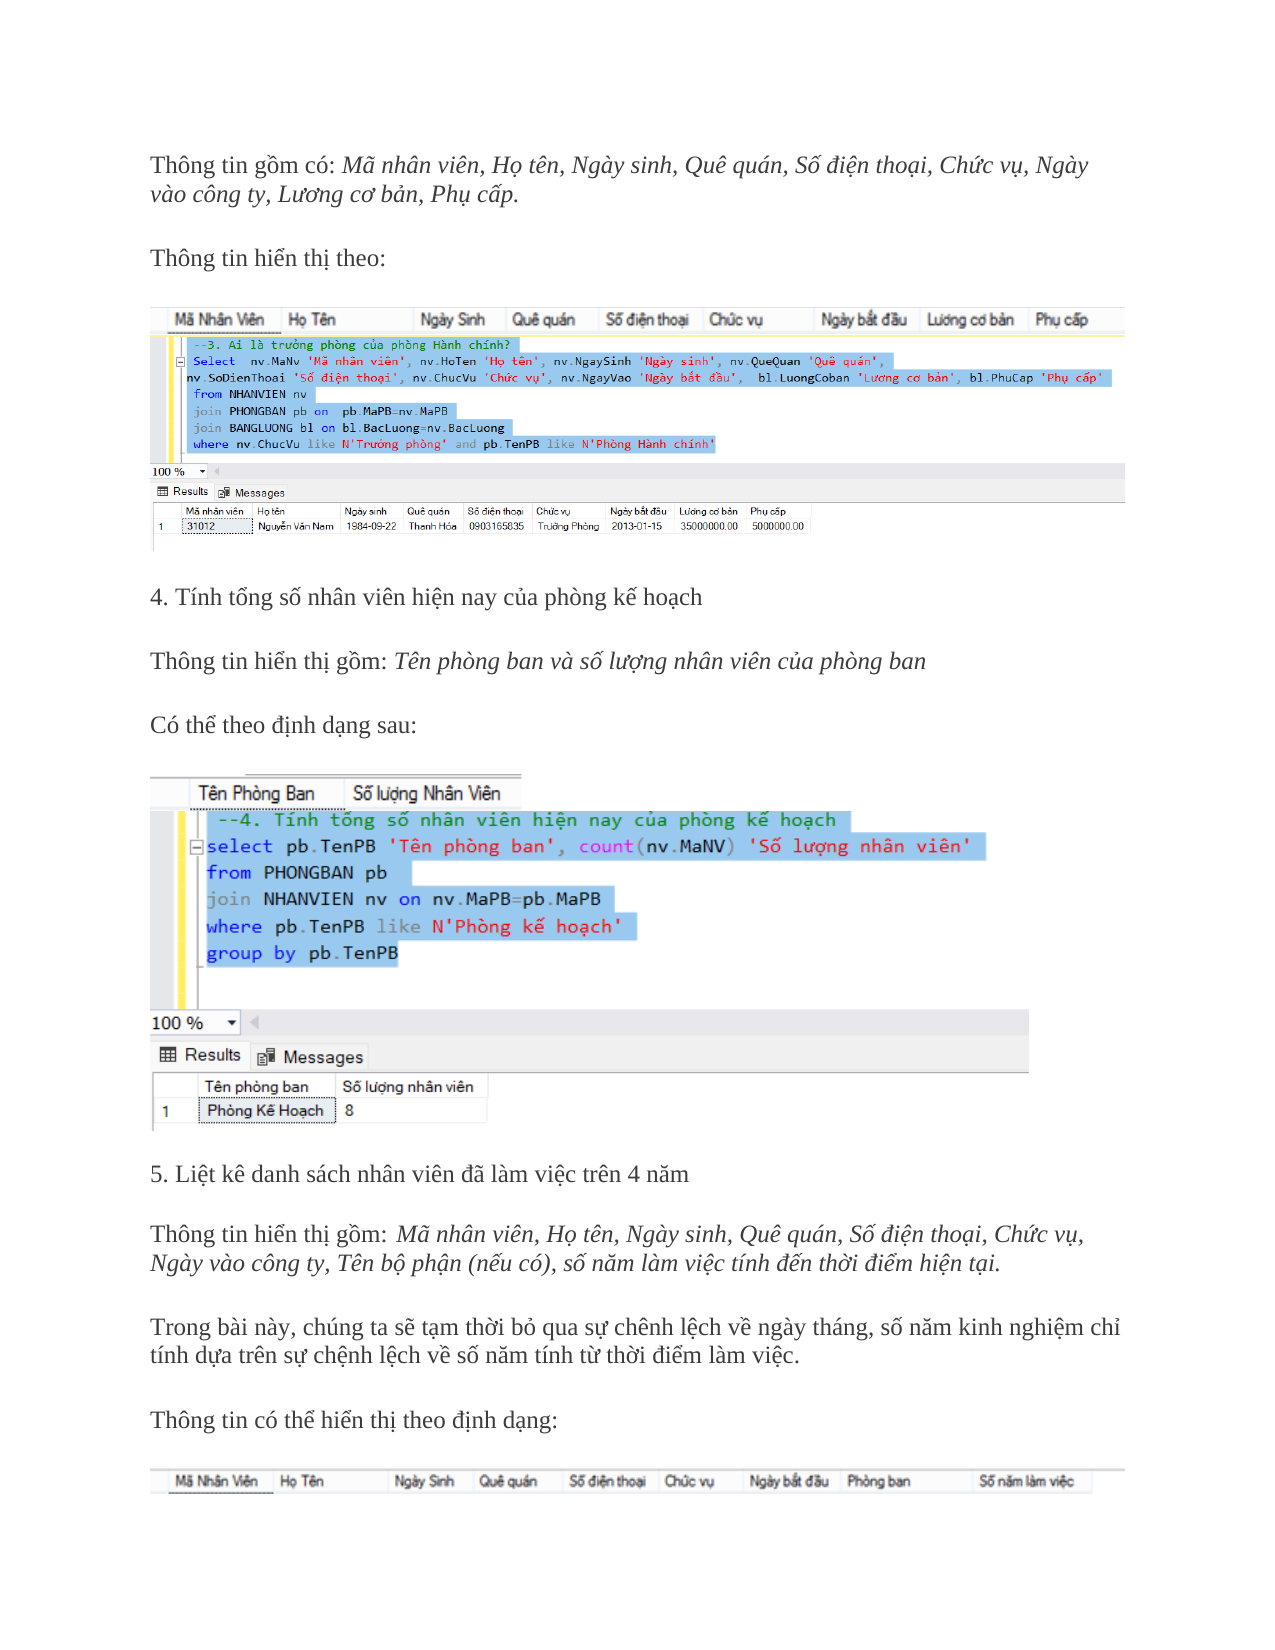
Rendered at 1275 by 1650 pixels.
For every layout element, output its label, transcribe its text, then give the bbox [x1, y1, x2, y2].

text 5. Liệt kê danh sách nhân viên đã làm việc trên 4 năm [150, 1159, 1125, 1188]
picture [150, 1468, 1125, 1494]
text Thông tin hiển thị gồm: Tên phòng ban và số lượng nhân viên của phòng ban [150, 646, 1125, 675]
text Thông tin hiển thị gồm: Mã nhân viên, Họ tên, Ngày sinh, Quê quán, Số điện thoại, Chức vụ, Ngày vào công ty, Tên bộ phận (nếu có), số năm làm việc tính đến thời điểm hiện tại. [150, 1219, 1125, 1276]
text Trong bài này, chúng ta sẽ tạm thời bỏ qua sự chênh lệch về ngày tháng, số năm kinh nghiệm chỉ tính dựa trên sự chệnh lệch về số năm tính từ thời điểm làm việc. [150, 1312, 1125, 1369]
text Thông tin hiển thị theo: [150, 243, 1125, 272]
text 4. Tính tổng số nhân viên hiện nay của phòng kế hoạch [150, 582, 1125, 611]
picture [150, 307, 1125, 334]
text Thông tin có thể hiển thị theo định dạng: [150, 1405, 1125, 1433]
picture [150, 335, 1125, 551]
text Có thể theo định dạng sau: [150, 711, 1125, 739]
picture [150, 774, 1029, 1131]
text Thông tin gồm có: Mã nhân viên, Họ tên, Ngày sinh, Quê quán, Số điện thoại, Chức vụ, Ngày vào công ty, Lương cơ bản, Phụ cấp. [150, 150, 1125, 207]
